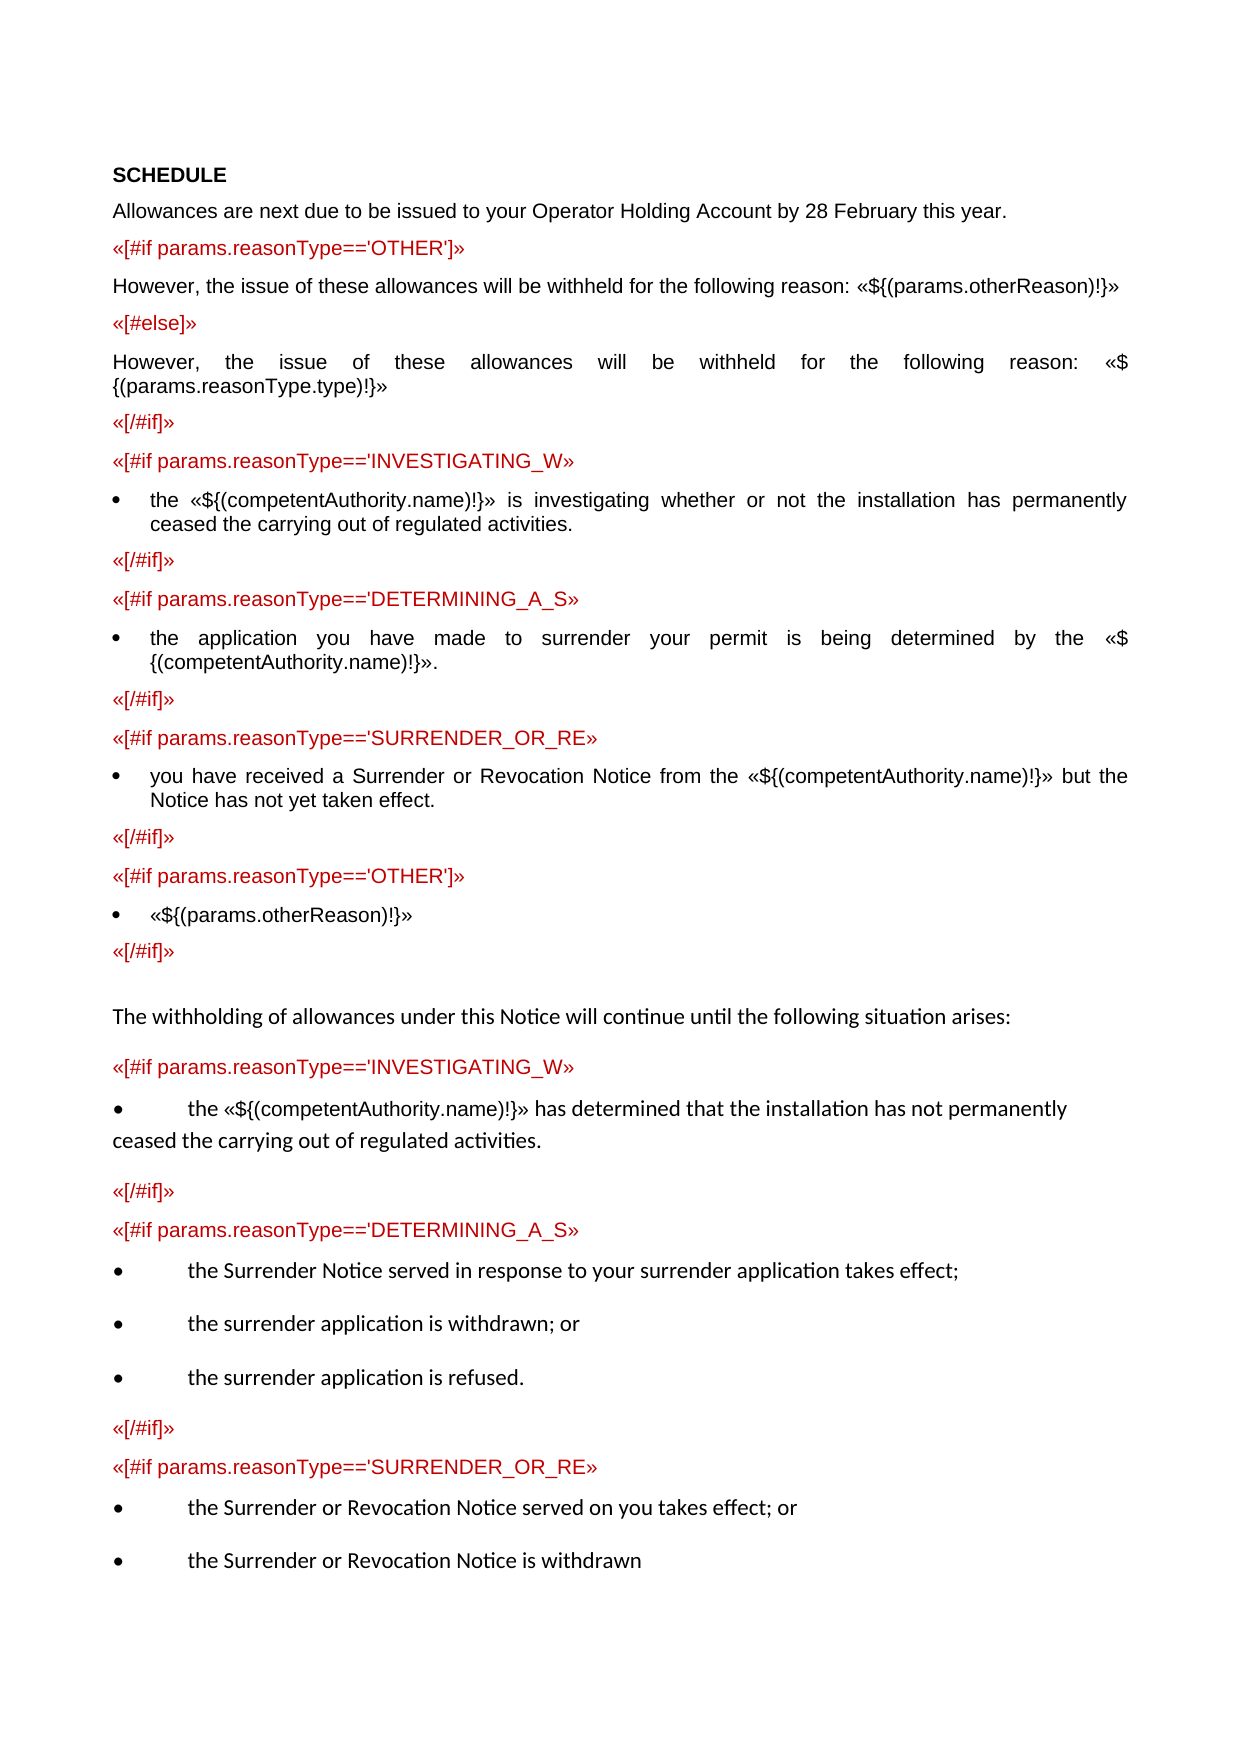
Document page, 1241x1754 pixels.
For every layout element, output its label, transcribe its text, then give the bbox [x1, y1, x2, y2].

text • the Surrender or Revocation Notice is withdrawn [112, 1546, 1128, 1574]
list the application you have made to surrender your permit is being determined by the «${(competentAuthority.name)!}». [112, 626, 1128, 674]
text «[#if params.reasonType=='INVESTIGATING_W» [112, 449, 1128, 473]
text The withholding of allowances under this Notice will continue until the following situation arises: [112, 1002, 1128, 1030]
text Allowances are next due to be issued to your Operator Holding Account by 28 February this year. [112, 199, 1128, 223]
list you have received a Surrender or Revocation Notice from the «${(competentAuthority.name)!}» but the Notice has not yet taken effect. [112, 764, 1128, 812]
text • the Surrender or Revocation Notice served on you takes effect; or [112, 1493, 1128, 1521]
text • the «${(competentAuthority.name)!}» has determined that the installation has not permanently ceased the carrying out of regulated activities. [112, 1094, 1128, 1154]
text • the surrender application is refused. [112, 1363, 1128, 1391]
text However, the issue of these allowances will be withheld for the following reason: «${(params.reasonType.type)!}» [112, 349, 1128, 397]
list the «${(competentAuthority.name)!}» is investigating whether or not the installation has permanently ceased the carrying out of regulated activities. [112, 488, 1128, 536]
text • the surrender application is withdrawn; or [112, 1309, 1128, 1338]
text «[#if params.reasonType=='SURRENDER_OR_RE» [112, 725, 1128, 749]
text «[#if params.reasonType=='DETERMINING_A_S» [112, 587, 1128, 611]
text «[/#if]» [112, 1179, 1128, 1203]
text • the Surrender Notice served in response to your surrender application takes effect; [112, 1257, 1128, 1284]
text SCHEDULE [112, 162, 1128, 186]
text However, the issue of these allowances will be withheld for the following reason: [112, 274, 1128, 298]
text «[#if params.reasonType=='DETERMINING_A_S» [112, 1218, 1128, 1242]
text «[/#if]» [112, 1416, 1128, 1439]
text «[#if params.reasonType=='INVESTIGATING_W» [112, 1055, 1128, 1079]
text «[#if params.reasonType=='SURRENDER_OR_RE» [112, 1454, 1128, 1478]
